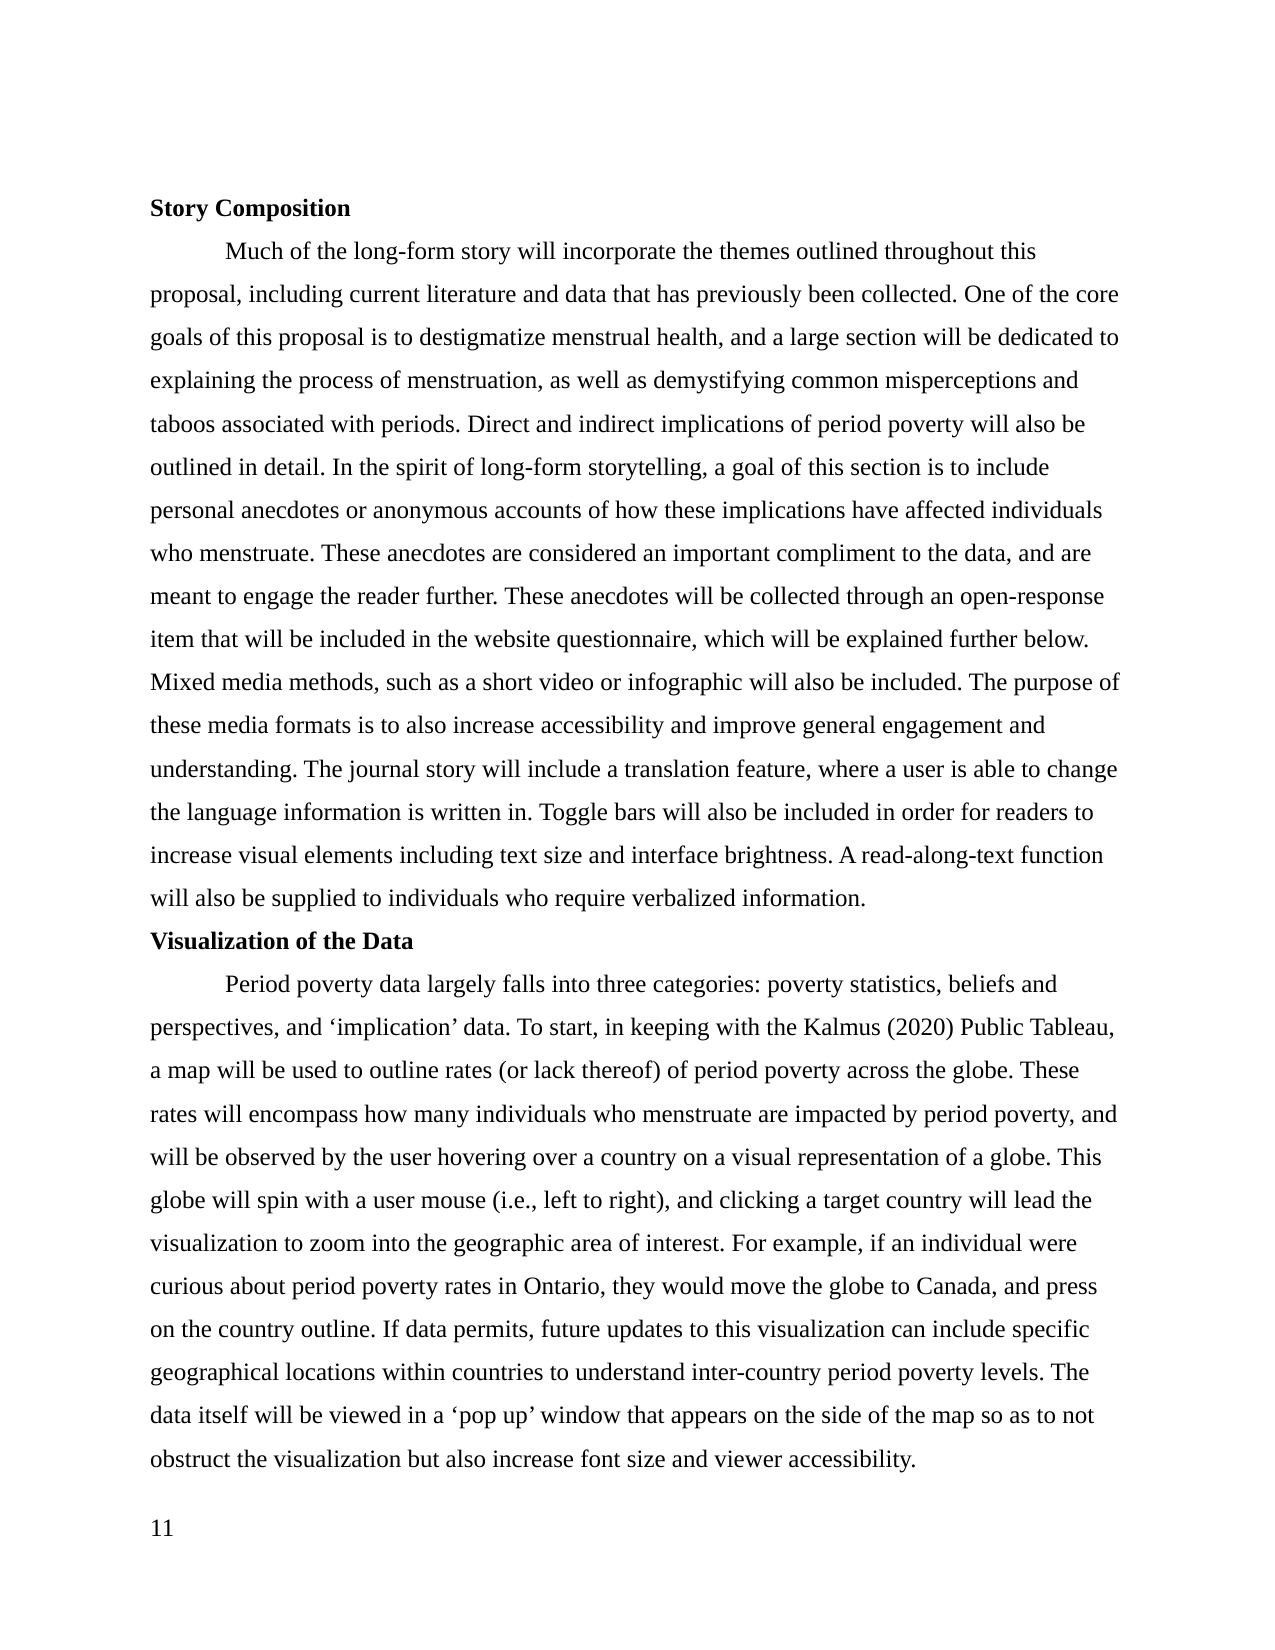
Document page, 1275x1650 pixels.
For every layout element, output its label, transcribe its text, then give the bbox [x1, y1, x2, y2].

text Period poverty data largely falls into three categories: poverty statistics, beliefs and perspectives, and ‘implication’ data. To start, in keeping with the Kalmus (2020) Public Tableau, a map will be used to outline rates (or lack thereof) of period poverty across the globe. These rates will encompass how many individuals who menstruate are impacted by period poverty, and will be observed by the user hovering over a country on a visual representation of a globe. This globe will spin with a user mouse (i.e., left to right), and clicking a target country will lead the visualization to zoom into the geographic area of interest. For example, if an individual were curious about period poverty rates in Ontario, they would move the globe to Canada, and press on the country outline. If data permits, future updates to this visualization can include specific geographical locations within countries to understand inter-country period poverty levels. The data itself will be viewed in a ‘pop up’ window that appears on the side of the map so as to not obstruct the visualization but also increase font size and viewer accessibility. [150, 969, 1125, 1472]
text Much of the long-form story will incorporate the themes outlined throughout this proposal, including current literature and data that has previously been collected. One of the core goals of this proposal is to destigmatize menstrual health, and a large section will be dedicated to explaining the process of menstruation, as well as demystifying common misperceptions and taboos associated with periods. Direct and indirect implications of period poverty will also be outlined in detail. In the spirit of long-form storytelling, a goal of this section is to include personal anecdotes or anonymous accounts of how these implications have affected individuals who menstruate. These anecdotes are considered an important compliment to the data, and are meant to engage the reader further. These anecdotes will be collected through an open-response item that will be included in the website questionnaire, which will be explained further below. Mixed media methods, such as a short video or infographic will also be included. The purpose of these media formats is to also increase accessibility and improve general engagement and understanding. The journal story will include a translation feature, where a user is able to change the language information is written in. Toggle bars will also be included in order for readers to increase visual elements including text size and interface brightness. A read-along-text function will also be supplied to individuals who require verbalized information. [150, 236, 1125, 912]
text Story Composition [150, 193, 1125, 222]
text Visualization of the Data [150, 926, 1125, 955]
